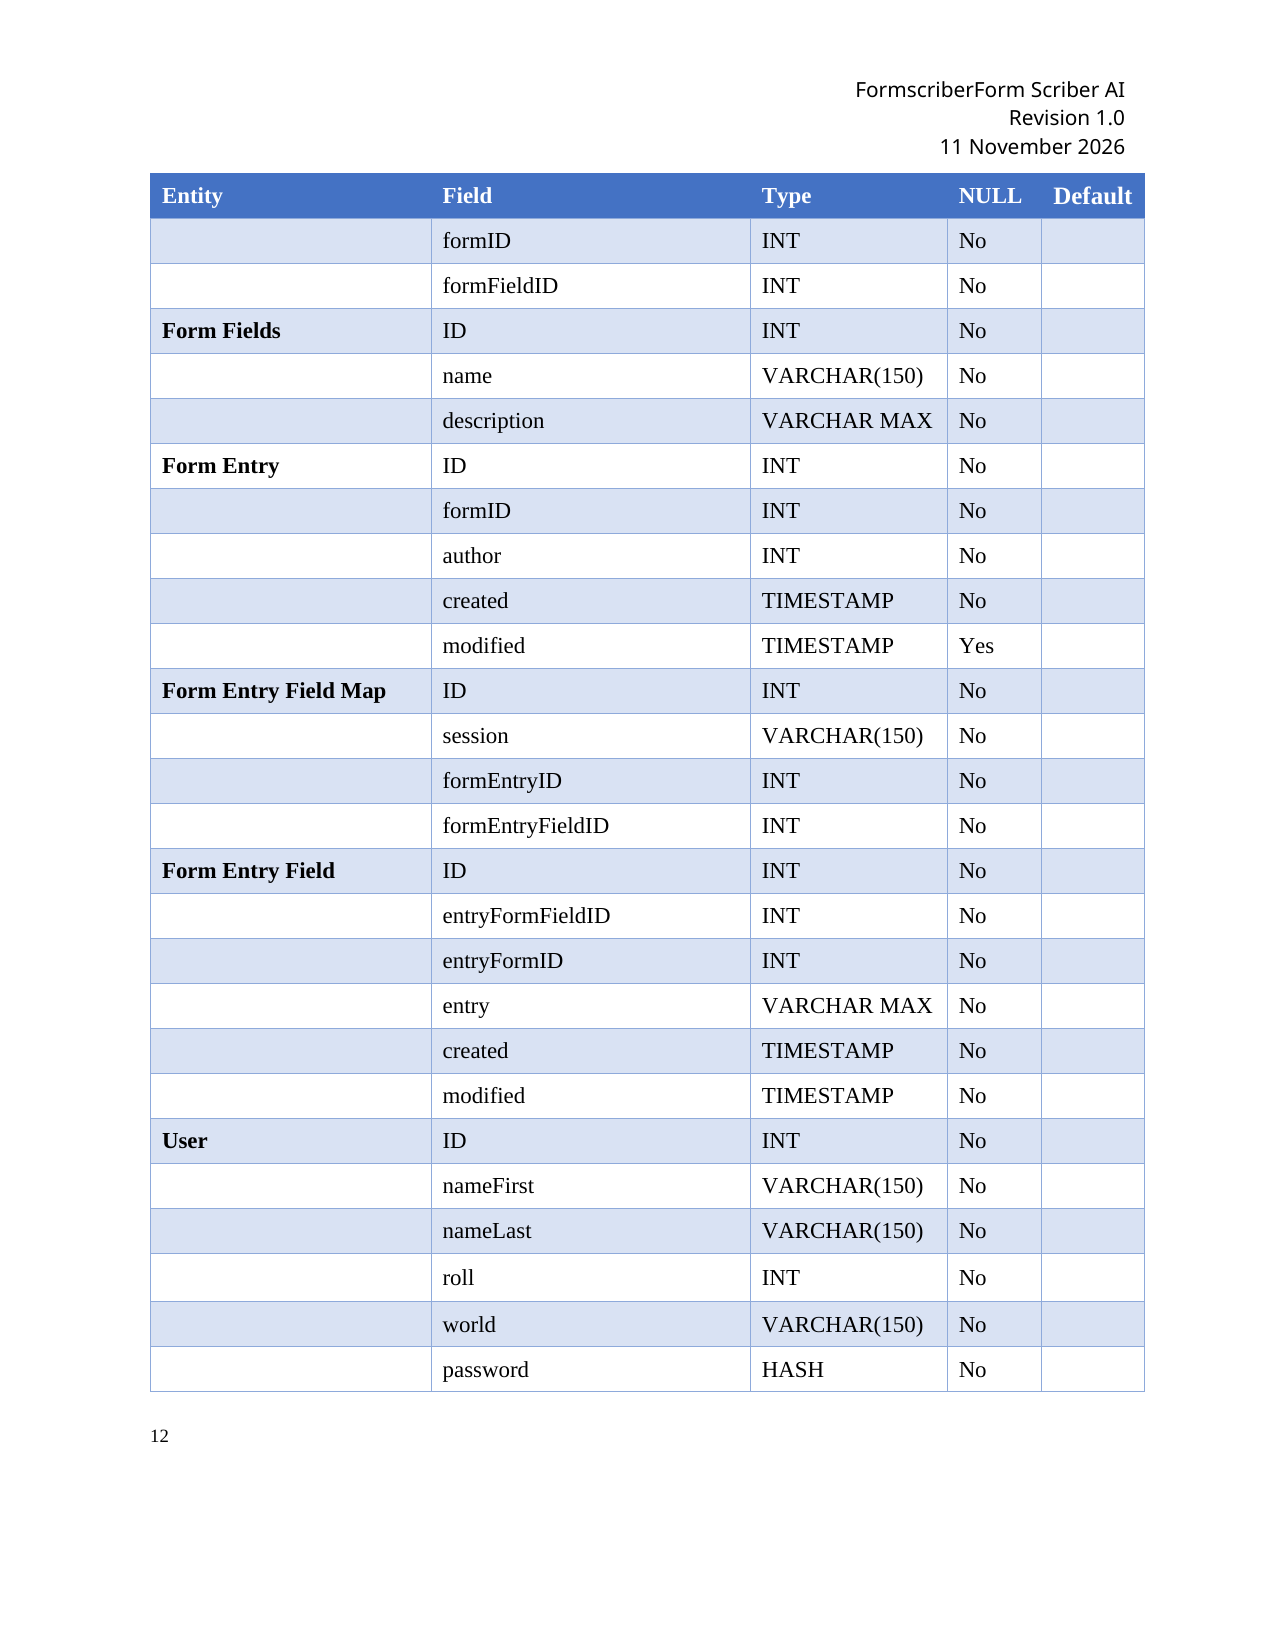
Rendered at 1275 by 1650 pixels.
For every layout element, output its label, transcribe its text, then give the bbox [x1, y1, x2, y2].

table_cell INT [751, 669, 947, 713]
table_cell No [948, 399, 1041, 443]
table_cell nameLast [432, 1209, 750, 1253]
table_cell [151, 219, 431, 263]
table_cell INT [751, 939, 947, 983]
table_cell [151, 1029, 431, 1073]
table_header NULL [948, 174, 1041, 218]
table_cell [1042, 489, 1144, 533]
table_cell [151, 264, 431, 308]
table_cell INT [751, 534, 947, 578]
table_cell formEntryFieldID [432, 804, 750, 848]
table_cell [151, 1074, 431, 1118]
table_cell [1042, 219, 1144, 263]
table_cell INT [751, 489, 947, 533]
table_cell Form Entry [151, 444, 431, 488]
table_cell No [948, 939, 1041, 983]
table_cell [1042, 354, 1144, 398]
table_cell [151, 1209, 431, 1253]
table_cell No [948, 1029, 1041, 1073]
table_cell [1042, 1254, 1144, 1301]
table_cell [151, 939, 431, 983]
table_cell VARCHAR(150) [751, 1164, 947, 1208]
table_cell No [948, 444, 1041, 488]
table_cell No [948, 354, 1041, 398]
table_cell No [948, 804, 1041, 848]
table_cell No [948, 669, 1041, 713]
table_cell name [432, 354, 750, 398]
table_cell INT [751, 759, 947, 803]
table_cell TIMESTAMP [751, 624, 947, 668]
table_cell formID [432, 489, 750, 533]
table_cell [1042, 1119, 1144, 1163]
table_header Type [751, 174, 947, 218]
table_cell HASH [751, 1347, 947, 1391]
table_cell [151, 354, 431, 398]
table_cell [1042, 1209, 1144, 1253]
table_cell [1042, 849, 1144, 893]
table_cell No [948, 984, 1041, 1028]
table_cell VARCHAR(150) [751, 1209, 947, 1253]
table_cell [151, 759, 431, 803]
table_cell ID [432, 444, 750, 488]
table_cell INT [751, 1254, 947, 1301]
table_cell INT [751, 1119, 947, 1163]
table_cell TIMESTAMP [751, 1029, 947, 1073]
table_cell No [948, 219, 1041, 263]
table_header Entity [151, 174, 431, 218]
table_cell No [948, 759, 1041, 803]
table_cell VARCHAR(150) [751, 714, 947, 758]
table_cell [1042, 894, 1144, 938]
table_cell formFieldID [432, 264, 750, 308]
table_cell [1042, 624, 1144, 668]
table_cell [151, 1302, 431, 1346]
table_cell [151, 804, 431, 848]
table_cell No [948, 1254, 1041, 1301]
table_cell nameFirst [432, 1164, 750, 1208]
table_cell No [948, 1074, 1041, 1118]
table_cell [1042, 444, 1144, 488]
table_cell password [432, 1347, 750, 1391]
table_cell ID [432, 1119, 750, 1163]
table_cell No [948, 264, 1041, 308]
table_cell formEntryID [432, 759, 750, 803]
table_cell [151, 489, 431, 533]
table_cell entry [432, 984, 750, 1028]
table_cell No [948, 1347, 1041, 1391]
table_cell INT [751, 444, 947, 488]
table_cell INT [751, 309, 947, 353]
table_cell ID [432, 669, 750, 713]
table_cell [1042, 984, 1144, 1028]
table_cell No [948, 849, 1041, 893]
table_header Default [1042, 174, 1144, 218]
table_cell [151, 1164, 431, 1208]
table_cell entryFormID [432, 939, 750, 983]
table_cell [1042, 714, 1144, 758]
table_cell world [432, 1302, 750, 1346]
table_cell [1042, 1347, 1144, 1391]
table_cell entryFormFieldID [432, 894, 750, 938]
table_cell No [948, 1119, 1041, 1163]
table_cell TIMESTAMP [751, 1074, 947, 1118]
table_cell [151, 624, 431, 668]
table_cell VARCHAR MAX [751, 399, 947, 443]
table_cell No [948, 1209, 1041, 1253]
table_cell Form Fields [151, 309, 431, 353]
table_cell ID [432, 309, 750, 353]
table_cell [151, 894, 431, 938]
table_cell INT [751, 849, 947, 893]
table_cell VARCHAR MAX [751, 984, 947, 1028]
table_cell [1042, 1029, 1144, 1073]
table_cell No [948, 1164, 1041, 1208]
table_header Field [432, 174, 750, 218]
table_cell [1042, 309, 1144, 353]
table_cell No [948, 309, 1041, 353]
table_cell [151, 399, 431, 443]
table_cell User [151, 1119, 431, 1163]
table_cell INT [751, 804, 947, 848]
table_cell [151, 714, 431, 758]
table_cell Form Entry Field [151, 849, 431, 893]
table_cell formID [432, 219, 750, 263]
table_cell created [432, 1029, 750, 1073]
table_cell No [948, 489, 1041, 533]
table_cell session [432, 714, 750, 758]
table_cell INT [751, 894, 947, 938]
table_cell No [948, 1302, 1041, 1346]
table_cell ID [432, 849, 750, 893]
table_cell No [948, 894, 1041, 938]
table_cell INT [751, 219, 947, 263]
table_cell [1042, 264, 1144, 308]
table_cell description [432, 399, 750, 443]
table_cell [151, 534, 431, 578]
table_cell [151, 1347, 431, 1391]
table_cell modified [432, 1074, 750, 1118]
table_cell [1042, 1302, 1144, 1346]
table_cell [151, 579, 431, 623]
table_cell [1042, 759, 1144, 803]
table_cell roll [432, 1254, 750, 1301]
table_cell VARCHAR(150) [751, 1302, 947, 1346]
table_cell No [948, 534, 1041, 578]
table_cell INT [751, 264, 947, 308]
table_cell [151, 984, 431, 1028]
table_cell [151, 1254, 431, 1301]
table_cell [1042, 669, 1144, 713]
table_cell Form Entry Field Map [151, 669, 431, 713]
table_cell TIMESTAMP [751, 579, 947, 623]
table_cell No [948, 714, 1041, 758]
table_cell VARCHAR(150) [751, 354, 947, 398]
table_cell No [948, 579, 1041, 623]
table_cell [1042, 1164, 1144, 1208]
table_cell [1042, 939, 1144, 983]
table_cell [1042, 534, 1144, 578]
table_cell author [432, 534, 750, 578]
table_cell created [432, 579, 750, 623]
table_cell modified [432, 624, 750, 668]
table_cell [1042, 1074, 1144, 1118]
table_cell [1042, 579, 1144, 623]
table_cell [1042, 804, 1144, 848]
table_cell [1042, 399, 1144, 443]
table_cell Yes [948, 624, 1041, 668]
